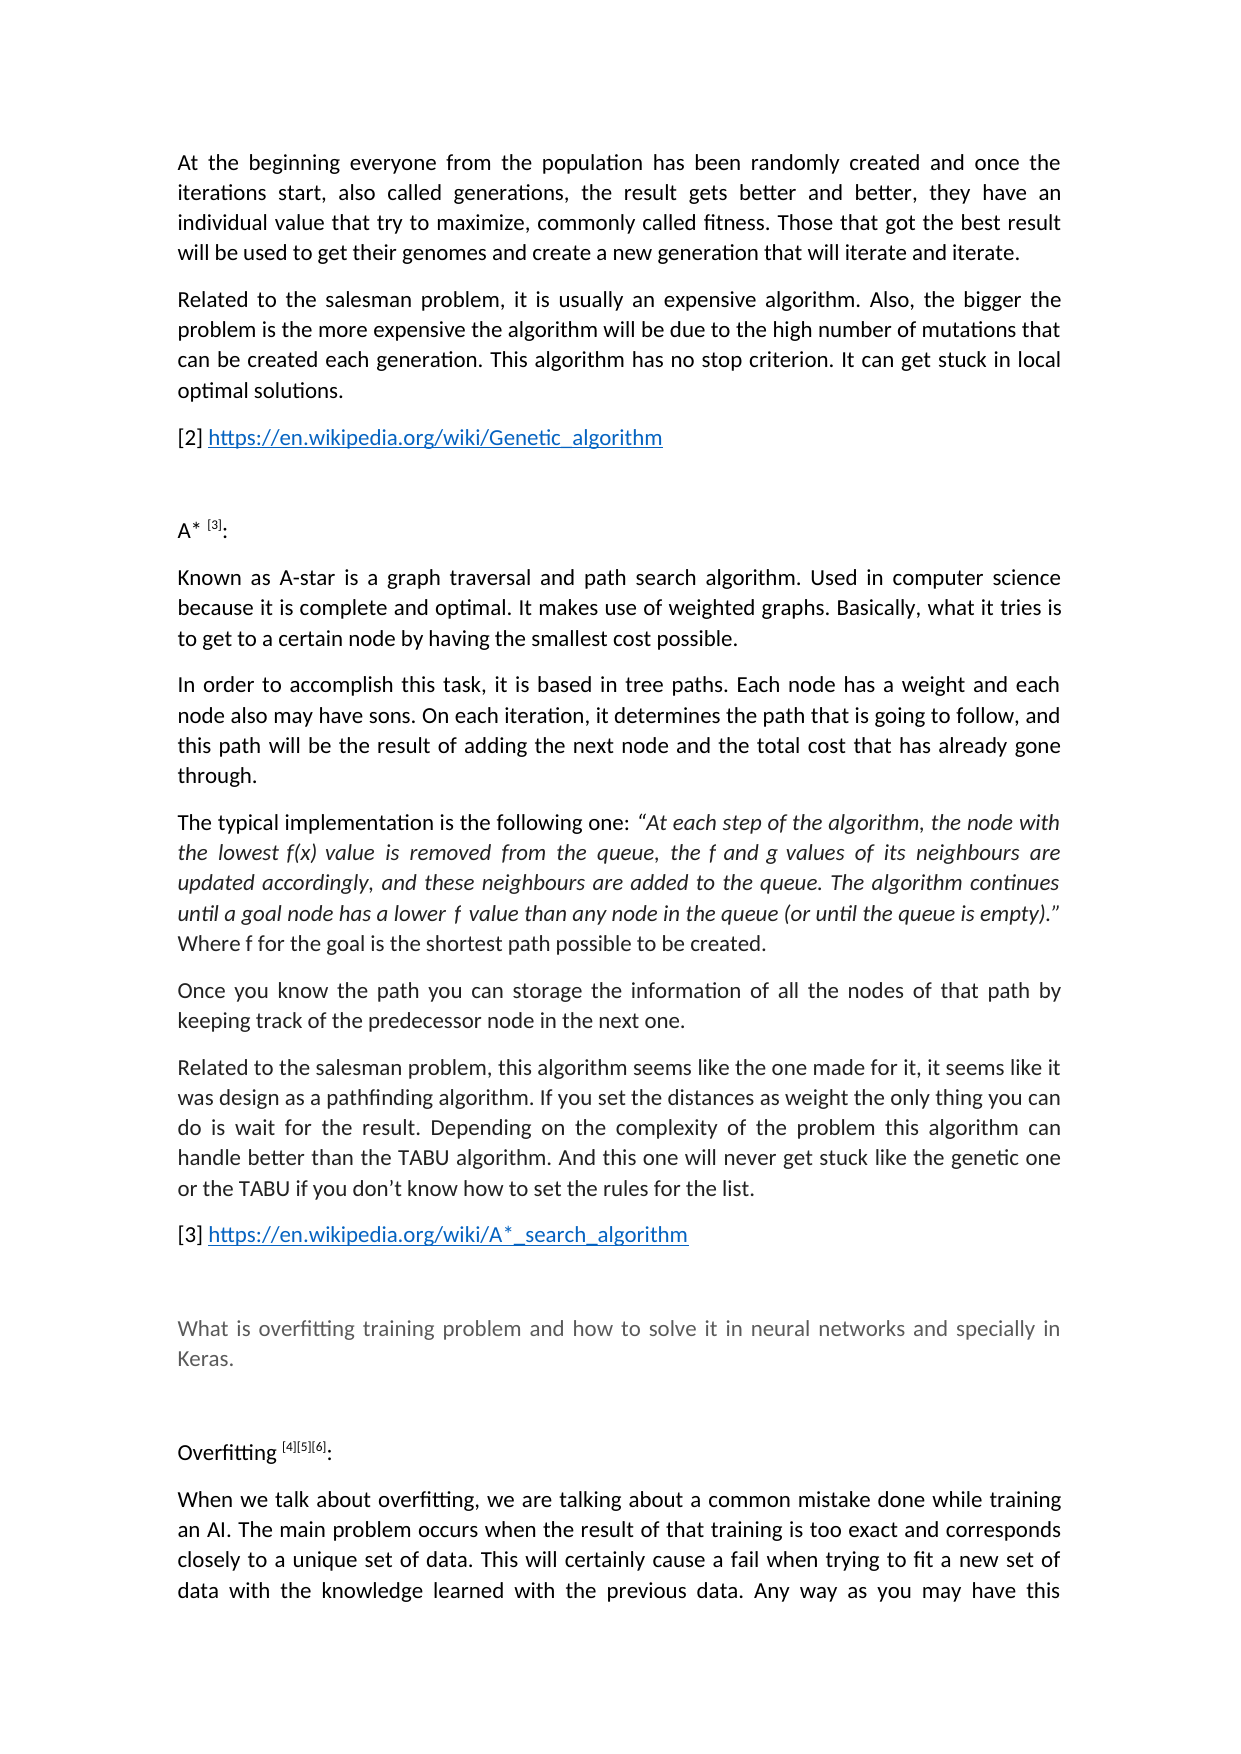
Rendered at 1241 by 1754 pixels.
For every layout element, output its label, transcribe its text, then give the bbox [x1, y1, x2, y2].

text Related to the salesman problem, it is usually an expensive algorithm. Also, the bigger the problem is the more expensive the algorithm will be due to the high number of mutations that can be created each generation. This algorithm has no stop criterion. It can get stuck in local optimal solutions. [177, 285, 1063, 404]
text [3] https://en.wikipedia.org/wiki/A*_search_algorithm [177, 1221, 1063, 1248]
text In order to accomplish this task, it is based in tree paths. Each node has a weight and each node also may have sons. On each iteration, it determines the path that is going to follow, and this path will be the result of adding the next node and the total cost that has already gone through. [177, 671, 1063, 789]
text Once you know the path you can storage the information of all the nodes of that path by keeping track of the predecessor node in the next one. [177, 1004, 1063, 1034]
text Related to the salesman problem, this algorithm seems like the one made for it, it seems like it was design as a pathfinding algorithm. If you set the distances as weight the only thing you can do is wait for the result. Depending on the complexity of the problem this algorithm can handle better than the TABU algorithm. And this one will never get stuck like the genetic one or the TABU if you don’t know how to set the rules for the list. [177, 1171, 1063, 1202]
text Overfitting [4][5][6]: [177, 1438, 1063, 1466]
text Known as A-star is a graph traversal and path search algorithm. Used in computer science because it is complete and optimal. It makes use of weighted graphs. Basically, what it tries is to get to a certain node by having the smallest cost possible. [177, 563, 1063, 652]
text The typical implementation is the following one: “At each step of the algorithm, the node with the lowest f(x) value is removed from the queue, the f and g values of its neighbours are updated accordingly, and these neighbours are added to the queue. The algorithm continues until a goal node has a lower f value than any node in the queue (or until the queue is empty).” Where f for the goal is the shortest path possible to be created. [177, 927, 1063, 957]
text At the beginning everyone from the population has been randomly created and once the iterations start, also called generations, the result gets better and better, they have an individual value that try to maximize, commonly called fitness. Those that got the best result will be used to get their genomes and create a new generation that will iterate and iterate. [177, 148, 1063, 266]
text [2] https://en.wikipedia.org/wiki/Genetic_algorithm [177, 423, 1063, 451]
subtitle What is overfitting training problem and how to solve it in neural networks and specially in Keras. [177, 1314, 1063, 1372]
text The typical implementation is the following one: “At each step of the algorithm, the node with the lowest f(x) value is removed from the queue, the f and g values of its neighbours are updated accordingly, and these neighbours are added to the queue. The algorithm continues until a goal node has a lower f value than any node in the queue (or until the queue is empty).” Where f for the goal is the shortest path possible to be created. [177, 808, 1063, 899]
text A* [3]: [177, 516, 1063, 544]
